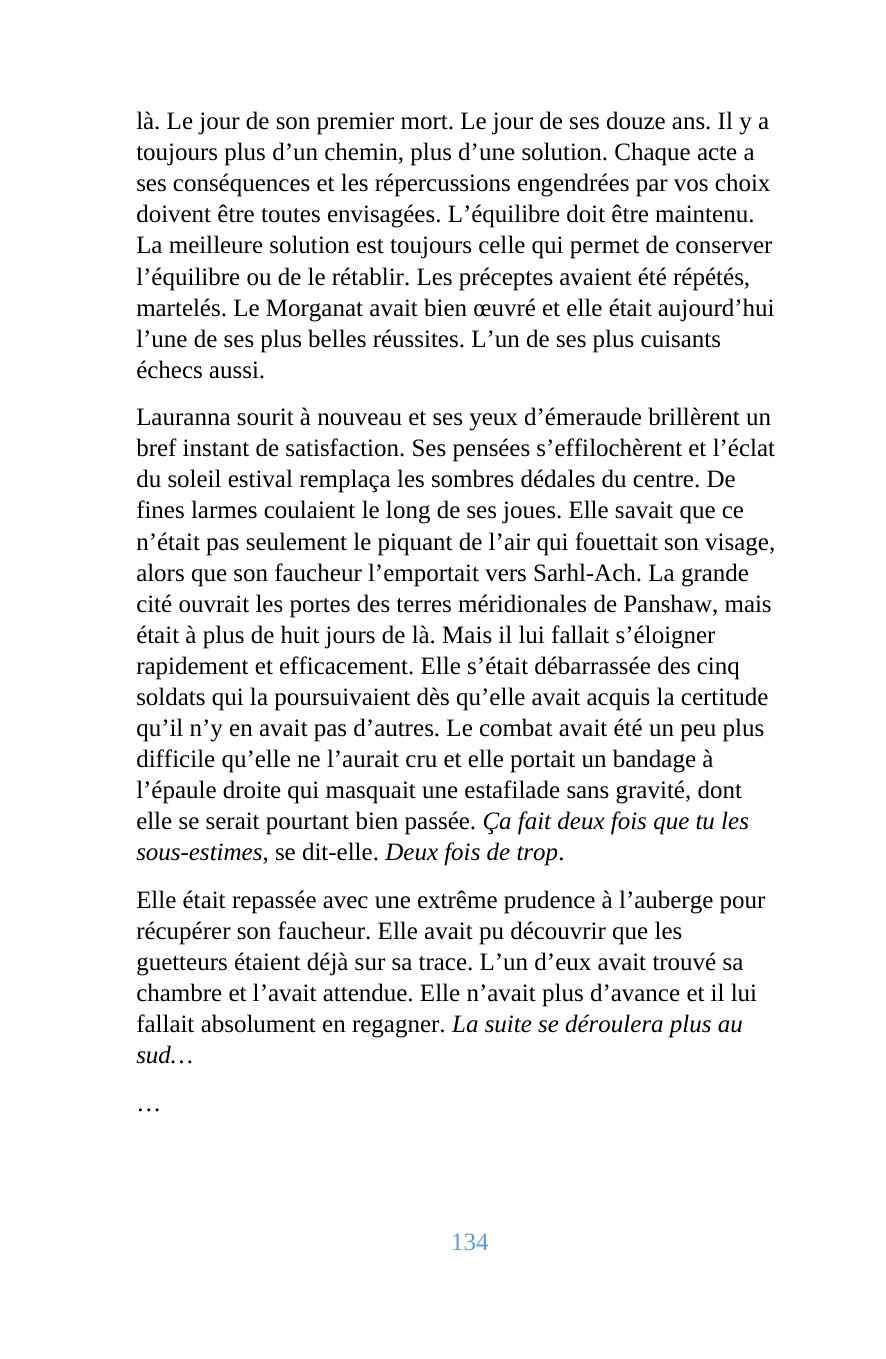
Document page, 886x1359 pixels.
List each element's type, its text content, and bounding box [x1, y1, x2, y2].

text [136, 106, 779, 383]
text Elle était repassée avec une extrême prudence à l’auberge pour récupérer son faucheur. Elle avait pu découvrir que les guetteurs étaient déjà sur sa trace. L’un d’eux avait trouvé sa chambre et l’avait attendue. Elle n’avait plus d’avance et il lui fallait absolument en regagner. La suite se déroulera plus au sud… [136, 885, 779, 1069]
text Lauranna sourit à nouveau et ses yeux d’émeraude brillèrent un bref instant de satisfaction. Ses pensées s’effilochèrent et l’éclat du soleil estival remplaça les sombres dédales du centre. De fines larmes coulaient le long de ses joues. Elle savait que ce n’était pas seulement le piquant de l’air qui fouettait son visage, alors que son faucheur l’emportait vers Sarhl-Ach. La grande cité ouvrait les portes des terres méridionales de Panshaw, mais était à plus de huit jours de là. Mais il lui fallait s’éloigner rapidement et efficacement. Elle s’était débarrassée des cinq soldats qui la poursuivaient dès qu’elle avait acquis la certitude qu’il n’y en avait pas d’autres. Le combat avait été un peu plus difficile qu’elle ne l’aurait cru et elle portait un bandage à l’épaule droite qui masquait une estafilade sans gravité, dont elle se serait pourtant bien passée. Ça fait deux fois que tu les sous-estimes, se dit-elle. Deux fois de trop. [136, 402, 779, 866]
text … [136, 1088, 779, 1116]
